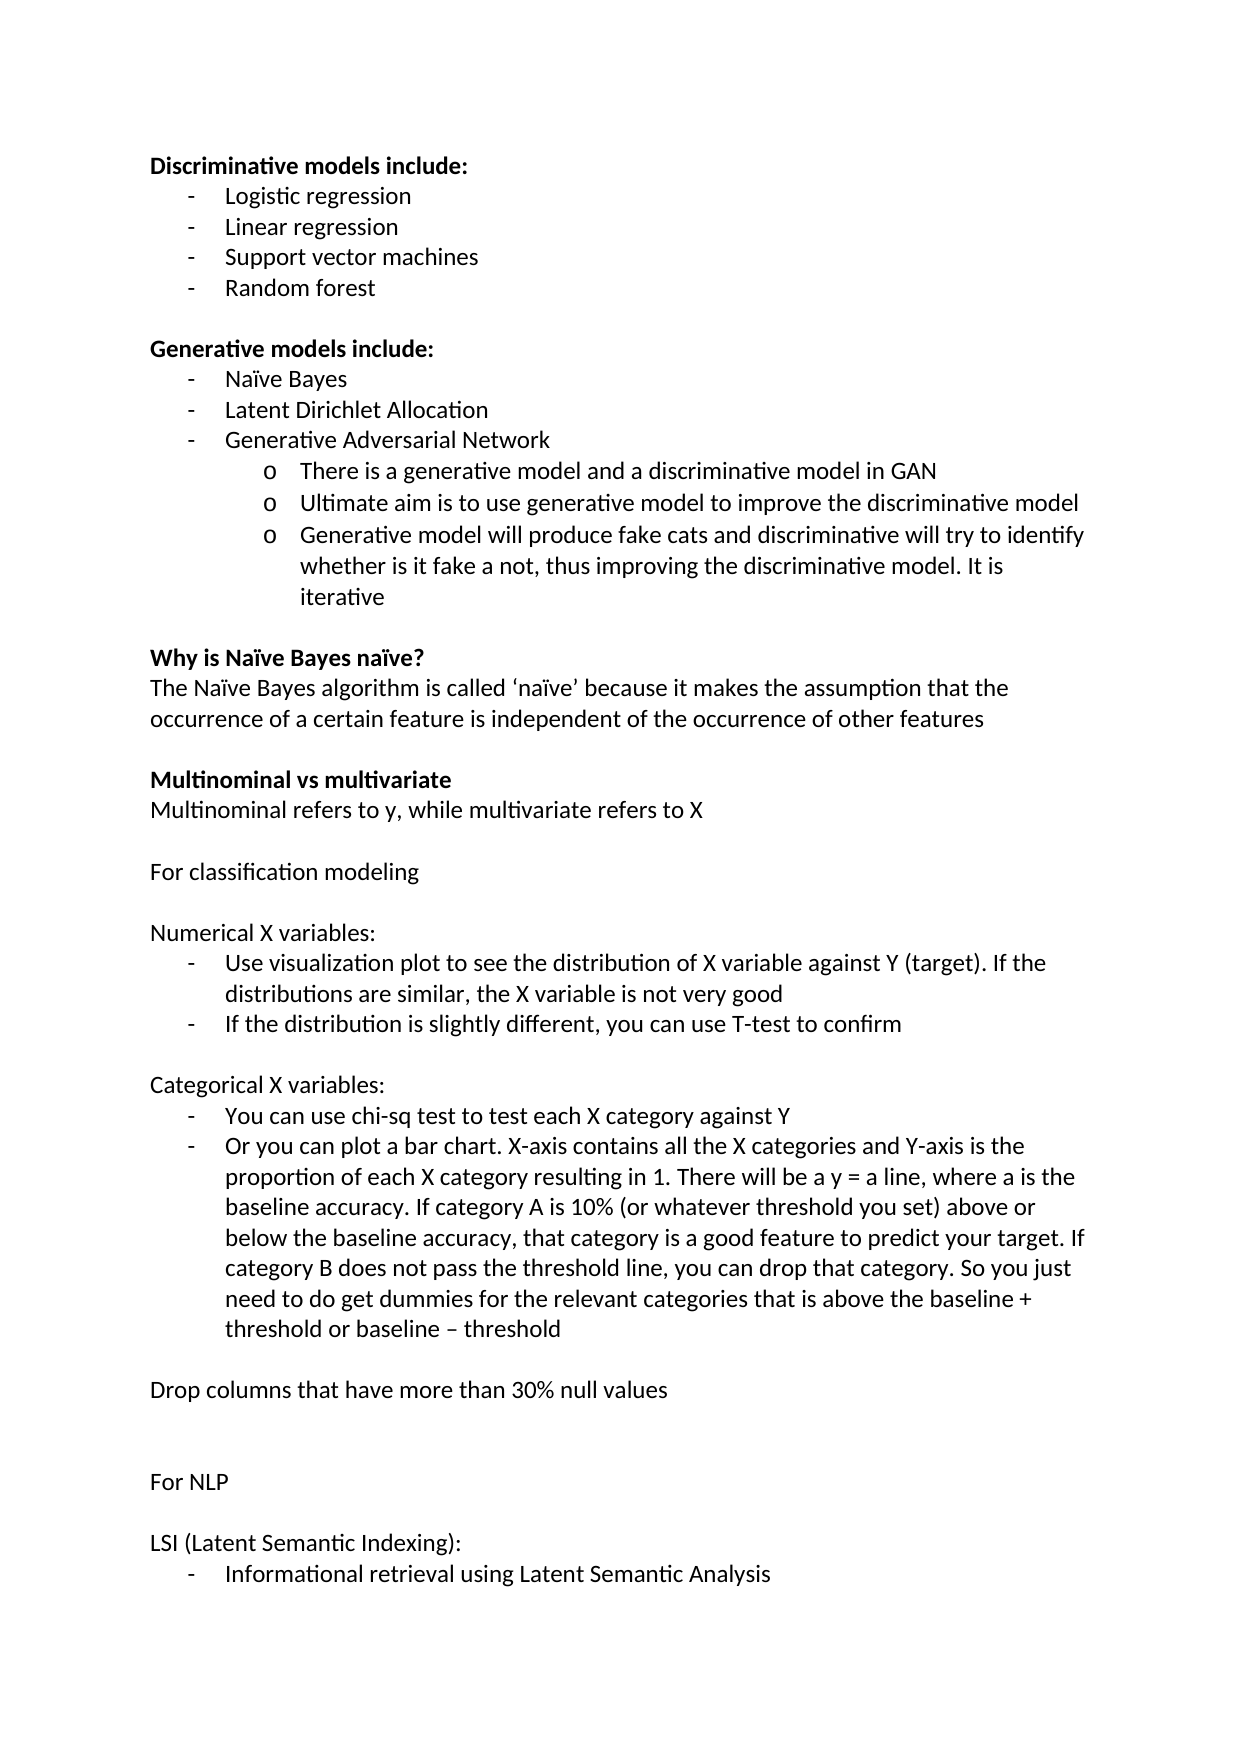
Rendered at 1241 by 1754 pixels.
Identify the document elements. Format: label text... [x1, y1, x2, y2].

text Multinominal vs multivariate [150, 764, 1090, 795]
list Ultimate aim is to use generative model to improve the discriminative model [262, 487, 1090, 519]
text Numerical X variables: [150, 917, 1090, 947]
list If the distribution is slightly different, you can use T-test to confirm [187, 1008, 1090, 1039]
text Discriminative models include: [150, 150, 1090, 181]
list Naïve Bayes [187, 364, 1090, 394]
text For classification modeling [150, 856, 1090, 886]
list Random forest [187, 272, 1090, 303]
list Use visualization plot to see the distribution of X variable against Y (target). If the distributions are similar, the X variable is not very good [187, 947, 1090, 1008]
list There is a generative model and a discriminative model in GAN [262, 455, 1090, 487]
list Or you can plot a bar chart. X-axis contains all the X categories and Y-axis is the proportion of each X category resulting in 1. There will be a y = a line, where a is the baseline accuracy. If category A is 10% (or whatever threshold you set) above or below the baseline accuracy, that category is a good feature to predict your target. If category B does not pass the threshold line, you can drop that category. So you just need to do get dummies for the relevant categories that is above the baseline + threshold or baseline – threshold [187, 1130, 1090, 1344]
list Linear regression [187, 211, 1090, 242]
text Categorical X variables: [150, 1069, 1090, 1100]
list Generative Adversarial Network [187, 425, 1090, 455]
text Multinominal refers to y, while multivariate refers to X [150, 795, 1090, 825]
list Logistic regression [187, 181, 1090, 211]
list Informational retrieval using Latent Semantic Analysis [187, 1558, 1090, 1588]
list Support vector machines [187, 242, 1090, 272]
list You can use chi-sq test to test each X category against Y [187, 1100, 1090, 1130]
list Generative model will produce fake cats and discriminative will try to identify whether is it fake a not, thus improving the discriminative model. It is iterative [262, 519, 1090, 612]
text Drop columns that have more than 30% null values [150, 1374, 1090, 1405]
text The Naïve Bayes algorithm is called ‘naïve’ because it makes the assumption that the occurrence of a certain feature is independent of the occurrence of other features [150, 673, 1090, 734]
text For NLP [150, 1466, 1090, 1497]
text Generative models include: [150, 333, 1090, 364]
text Why is Naïve Bayes naïve? [150, 642, 1090, 673]
text LSI (Latent Semantic Indexing): [150, 1527, 1090, 1558]
list Latent Dirichlet Allocation [187, 394, 1090, 425]
